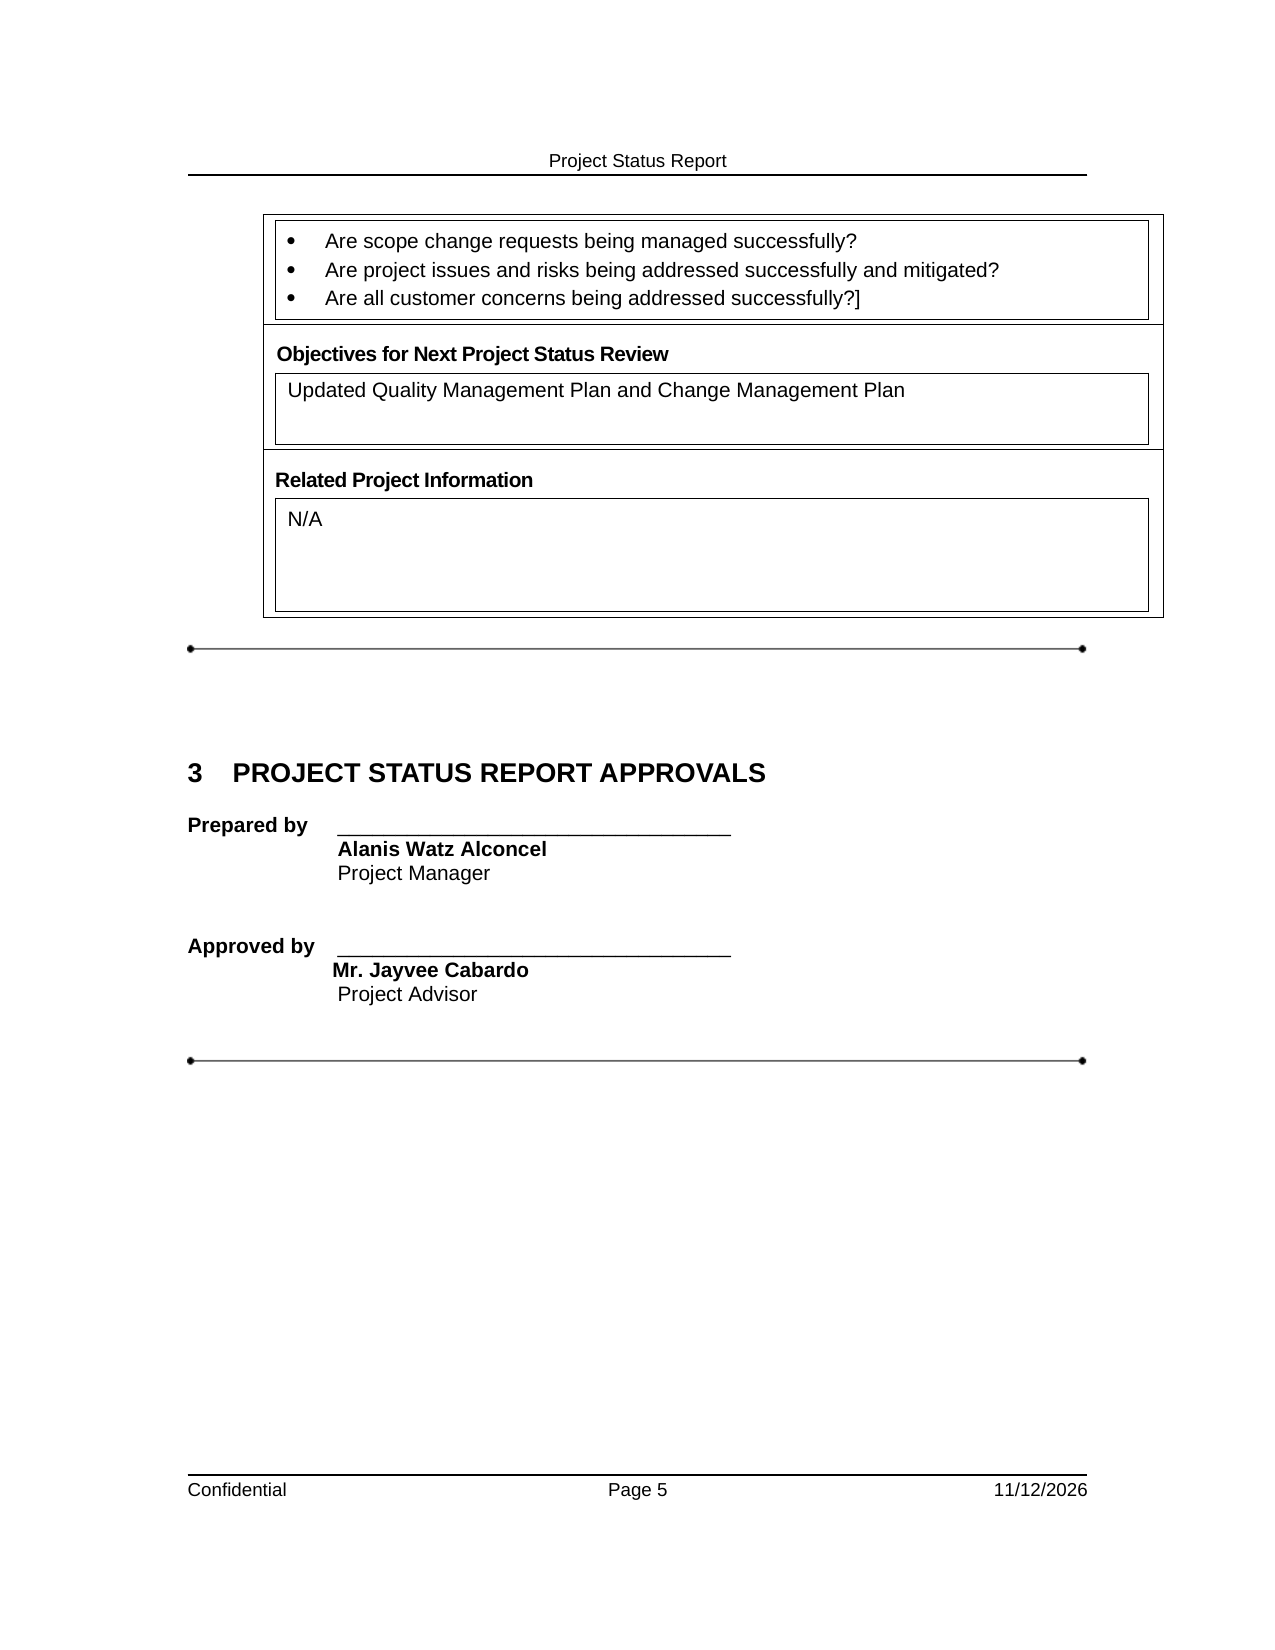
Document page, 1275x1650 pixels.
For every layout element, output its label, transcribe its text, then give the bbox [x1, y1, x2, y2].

text Approved by __________________________________ [187, 934, 1087, 958]
table_cell Objectives for Next Project Status Review [264, 325, 1163, 449]
picture [187, 642, 1088, 658]
subtitle PROJECT STATUS REPORT APPROVALS [187, 757, 1087, 788]
text Project Advisor [262, 982, 1087, 1006]
text Alanis Watz Alconcel [187, 837, 1087, 861]
text Prepared by __________________________________ [187, 813, 1087, 837]
table_cell Related Project Information [264, 450, 1163, 617]
text Mr. Jayvee Cabardo [187, 958, 1087, 982]
picture [187, 1054, 1088, 1070]
text Project Manager [187, 861, 1087, 885]
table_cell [264, 215, 1163, 324]
